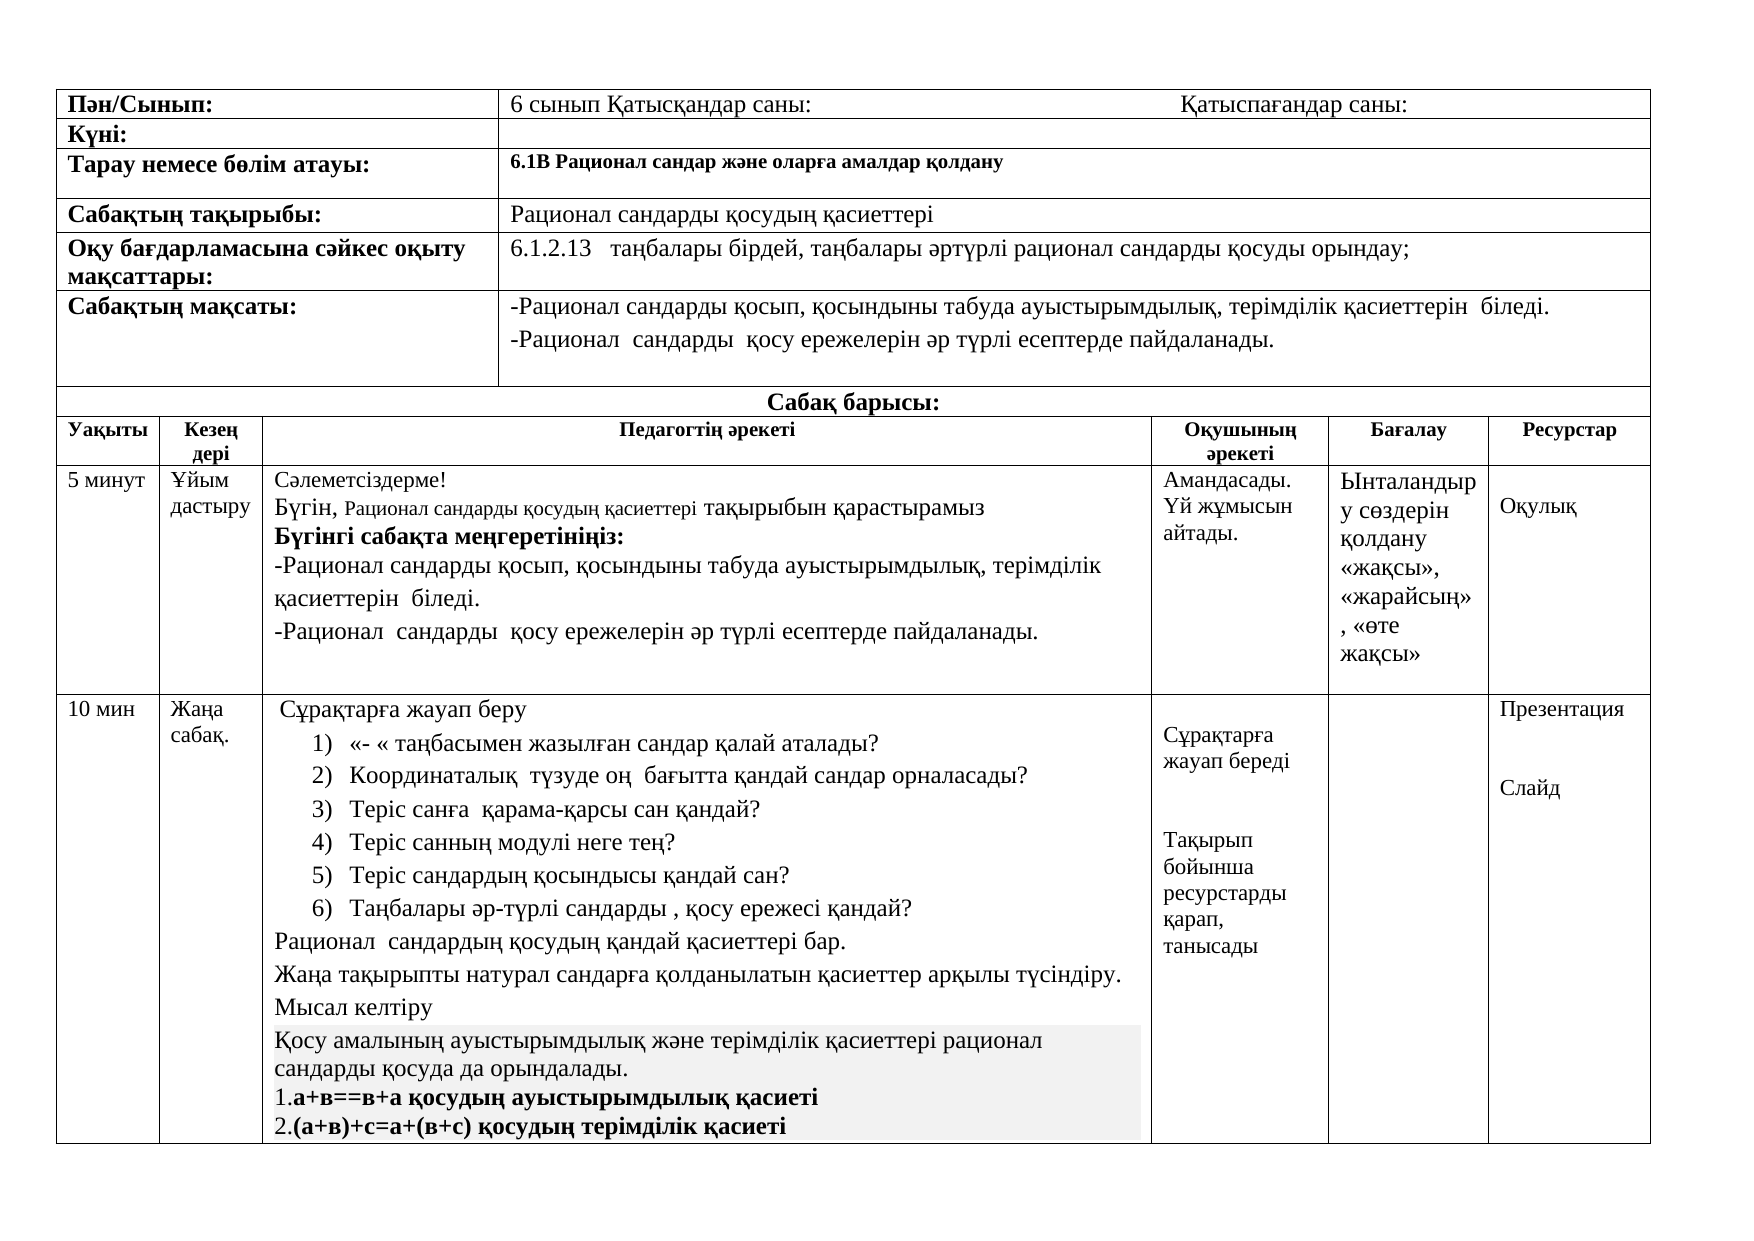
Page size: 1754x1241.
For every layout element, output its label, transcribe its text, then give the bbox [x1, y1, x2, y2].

table_cell Бағалау [1329, 417, 1488, 465]
table_cell 6 сынып Қатысқандар саны: Қатыспағандар саны: [499, 90, 1650, 118]
table_cell Жаңа сабақ. [160, 695, 262, 1143]
table_cell Рационал сандарды қосудың қасиеттері [499, 199, 1650, 232]
table_cell -Рационал сандарды қосып, қосындыны табуда ауыстырымдылық, терімділік қасиеттерін біледі. -Рационал сандарды қосу ережелерін әр түрлі есептерде пайдаланады. [499, 291, 1650, 386]
table_cell Сабақ барысы: [57, 387, 1650, 416]
table_cell 10 мин [57, 695, 159, 1143]
table_cell Сабақтың мақсаты: [57, 291, 498, 386]
table_cell Амандасады. Үй жұмысын айтады. [1152, 466, 1328, 693]
table_cell Тарау немесе бөлім атауы: [57, 149, 498, 198]
table_cell Педагогтің әрекеті [263, 417, 1151, 465]
table_cell [1329, 695, 1488, 1143]
table_cell Оқулық [1489, 466, 1650, 693]
table_cell Сабақтың тақырыбы: [57, 199, 498, 232]
table_cell Ресурстар [1489, 417, 1650, 465]
table_cell 6.1В Рационал сандар және оларға амалдар қолдану [499, 149, 1650, 198]
table_cell Ұйым дастыру [160, 466, 262, 693]
table_cell [499, 119, 1650, 148]
table_cell 5 минут [57, 466, 159, 693]
table_cell Кезең дері [160, 417, 262, 465]
table_cell Күні: [57, 119, 498, 148]
table_cell Оқушының әрекеті [1152, 417, 1328, 465]
table_cell Ынталандыру сөздерін қолдану «жақсы», «жарайсың», «өте жақсы» [1329, 466, 1488, 693]
table_cell Пән/Сынып: [57, 90, 498, 118]
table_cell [1152, 695, 1328, 1143]
table_cell Оқу бағдарламасына сәйкес оқыту мақсаттары: [57, 233, 498, 290]
table_cell Сәлеметсіздерме! Бүгін, Рационал сандарды қосудың қасиеттері тақырыбын қарастырамыз Бүгінгі сабақта меңгеретініңіз: -Рационал сандарды қосып, қосындыны табуда ауыстырымдылық, терімділік қасиеттерін біледі. -Рационал сандарды қосу ережелерін әр түрлі есептерде пайдаланады. [263, 466, 1151, 693]
table_cell Уақыты [57, 417, 159, 465]
table_cell 6.1.2.13 таңбалары бірдей, таңбалары әртүрлі рационал сандарды қосуды орындау; [499, 233, 1650, 290]
table_cell Презентация Слайд [1489, 695, 1650, 1143]
